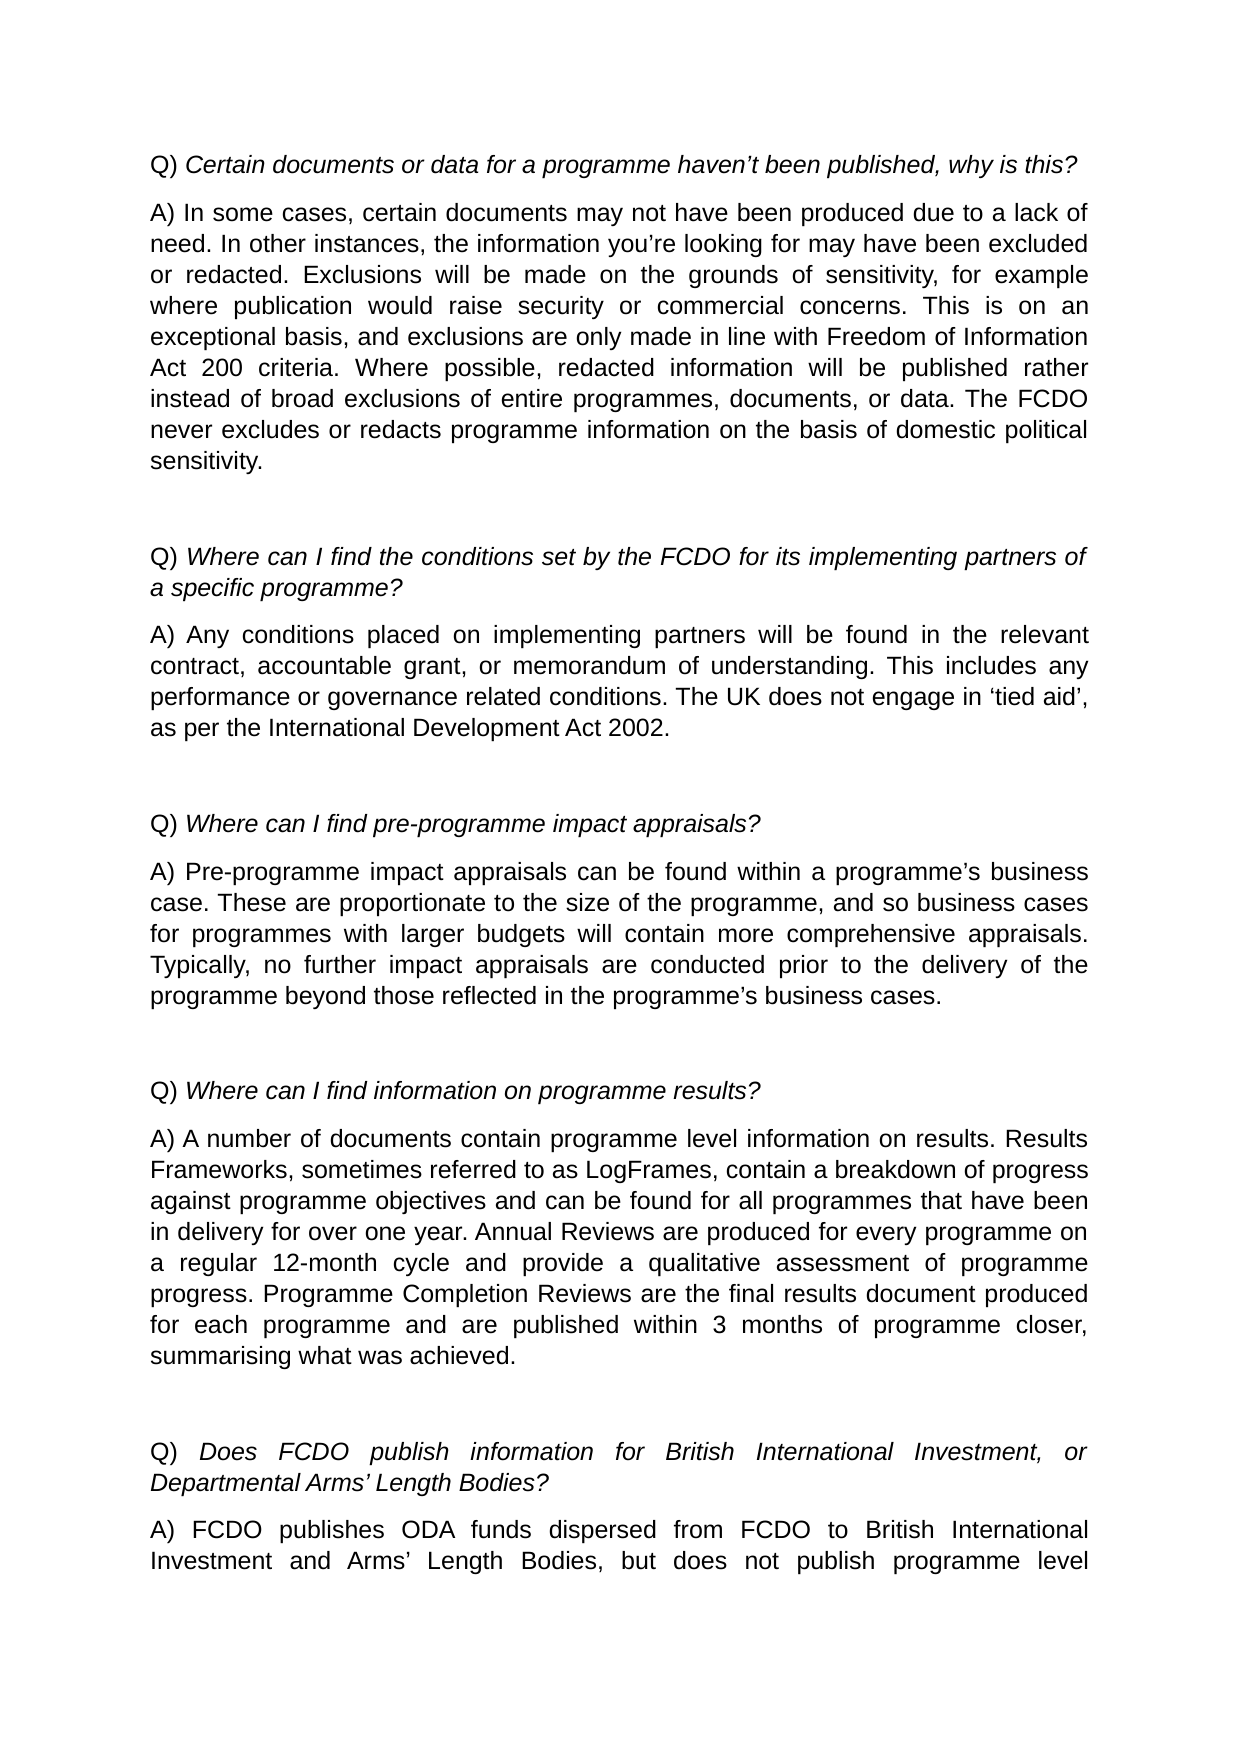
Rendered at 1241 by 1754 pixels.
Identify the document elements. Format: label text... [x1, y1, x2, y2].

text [150, 1515, 1090, 1575]
text Q) Certain documents or data for a programme haven’t been published, why is this? [150, 150, 1090, 179]
text Q) Where can I find pre-programme impact appraisals? [150, 809, 1090, 837]
text Q) Does FCDO publish information for British International Investment, or Departmental Arms’ Length Bodies? [150, 1436, 1090, 1496]
text Q) Where can I find the conditions set by the FCDO for its implementing partners of a specific programme? [150, 541, 1090, 601]
text A) A number of documents contain programme level information on results. Results Frameworks, sometimes referred to as LogFrames, contain a breakdown of progress against programme objectives and can be found for all programmes that have been in delivery for over one year. Annual Reviews are produced for every programme on a regular 12-month cycle and provide a qualitative assessment of programme progress. Programme Completion Reviews are the final results document produced for each programme and are published within 3 months of programme closer, summarising what was achieved. [150, 1124, 1090, 1370]
text Q) Where can I find information on programme results? [150, 1076, 1090, 1105]
text A) Any conditions placed on implementing partners will be found in the relevant contract, accountable grant, or memorandum of understanding. This includes any performance or governance related conditions. The UK does not engage in ‘tied aid’, as per the International Development Act 2002. [150, 620, 1090, 742]
text A) Pre-programme impact appraisals can be found within a programme’s business case. These are proportionate to the size of the programme, and so business cases for programmes with larger budgets will contain more comprehensive appraisals. Typically, no further impact appraisals are conducted prior to the delivery of the programme beyond those reflected in the programme’s business cases. [150, 856, 1090, 1009]
text A) In some cases, certain documents may not have been produced due to a lack of need. In other instances, the information you’re looking for may have been excluded or redacted. Exclusions will be made on the grounds of sensitivity, for example where publication would raise security or commercial concerns. This is on an exceptional basis, and exclusions are only made in line with Freedom of Information Act 200 criteria. Where possible, redacted information will be published rather instead of broad exclusions of entire programmes, documents, or data. The FCDO never excludes or redacts programme information on the basis of domestic political sensitivity. [150, 198, 1090, 475]
